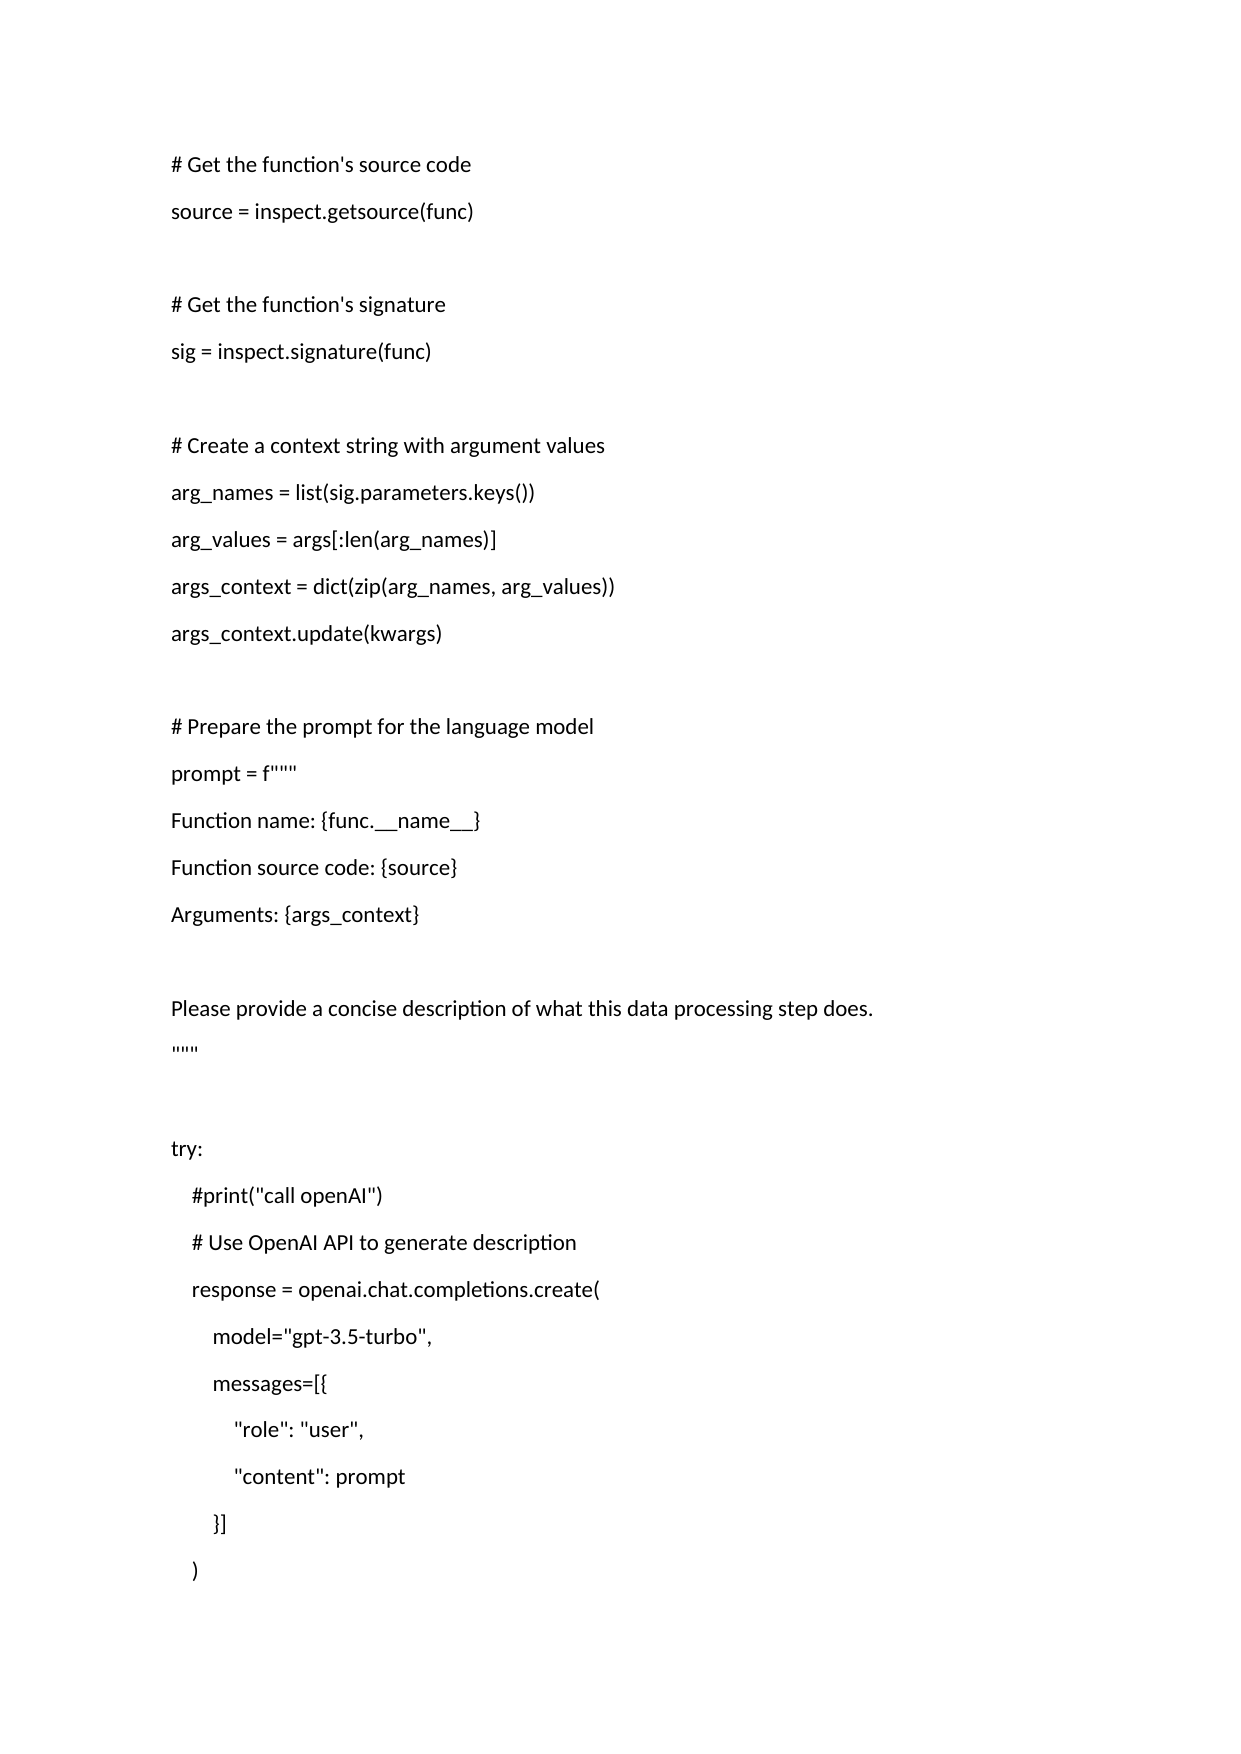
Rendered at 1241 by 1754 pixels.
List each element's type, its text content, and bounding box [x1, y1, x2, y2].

text "content": prompt [150, 1462, 1090, 1491]
text arg_values = args[:len(arg_names)] [150, 525, 1090, 553]
text messages=[{ [150, 1369, 1090, 1397]
text args_context.update(kwargs) [150, 619, 1090, 647]
text # Get the function's source code [150, 150, 1090, 178]
text response = openai.chat.completions.create( [150, 1275, 1090, 1303]
text Please provide a concise description of what this data processing step does. [150, 994, 1090, 1022]
text Function name: {func.__name__} [150, 806, 1090, 834]
text # Use OpenAI API to generate description [150, 1228, 1090, 1256]
text Function source code: {source} [150, 853, 1090, 881]
text #print("call openAI") [150, 1181, 1090, 1209]
text arg_names = list(sig.parameters.keys()) [150, 478, 1090, 506]
text # Create a context string with argument values [150, 431, 1090, 459]
text try: [150, 1134, 1090, 1162]
text args_context = dict(zip(arg_names, arg_values)) [150, 572, 1090, 600]
text sig = inspect.signature(func) [150, 337, 1090, 366]
text model="gpt-3.5-turbo", [150, 1322, 1090, 1350]
text # Get the function's signature [150, 291, 1090, 319]
text prompt = f""" [150, 759, 1090, 787]
text Arguments: {args_context} [150, 900, 1090, 928]
text "role": "user", [150, 1416, 1090, 1444]
text }] [150, 1509, 1090, 1537]
text # Prepare the prompt for the language model [150, 712, 1090, 741]
text """ [150, 1041, 1090, 1069]
text source = inspect.getsource(func) [150, 197, 1090, 225]
text ) [150, 1556, 1090, 1584]
